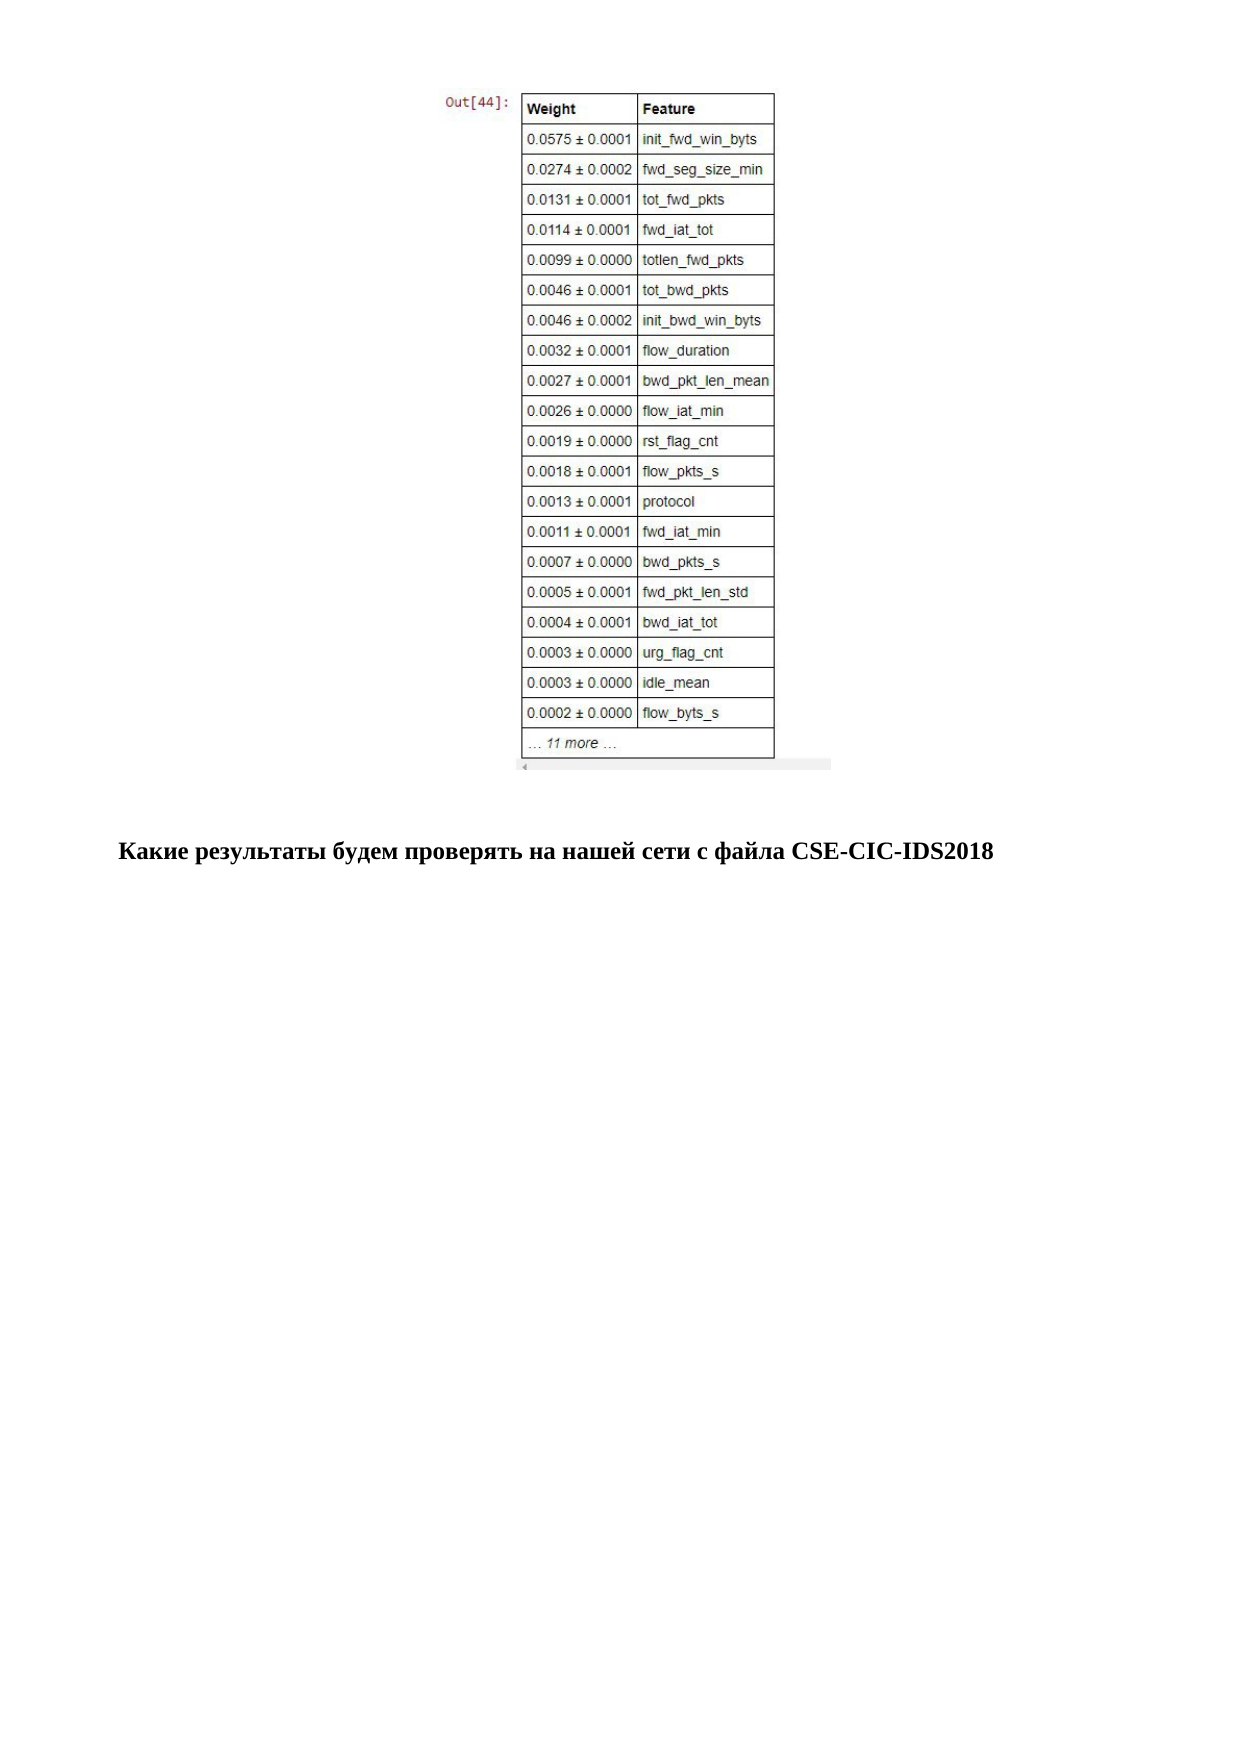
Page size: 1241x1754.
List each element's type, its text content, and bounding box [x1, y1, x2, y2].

text Какие результаты будем проверять на нашей сети с файла CSE-CIC-IDS2018 [118, 836, 1152, 865]
picture [438, 88, 831, 770]
